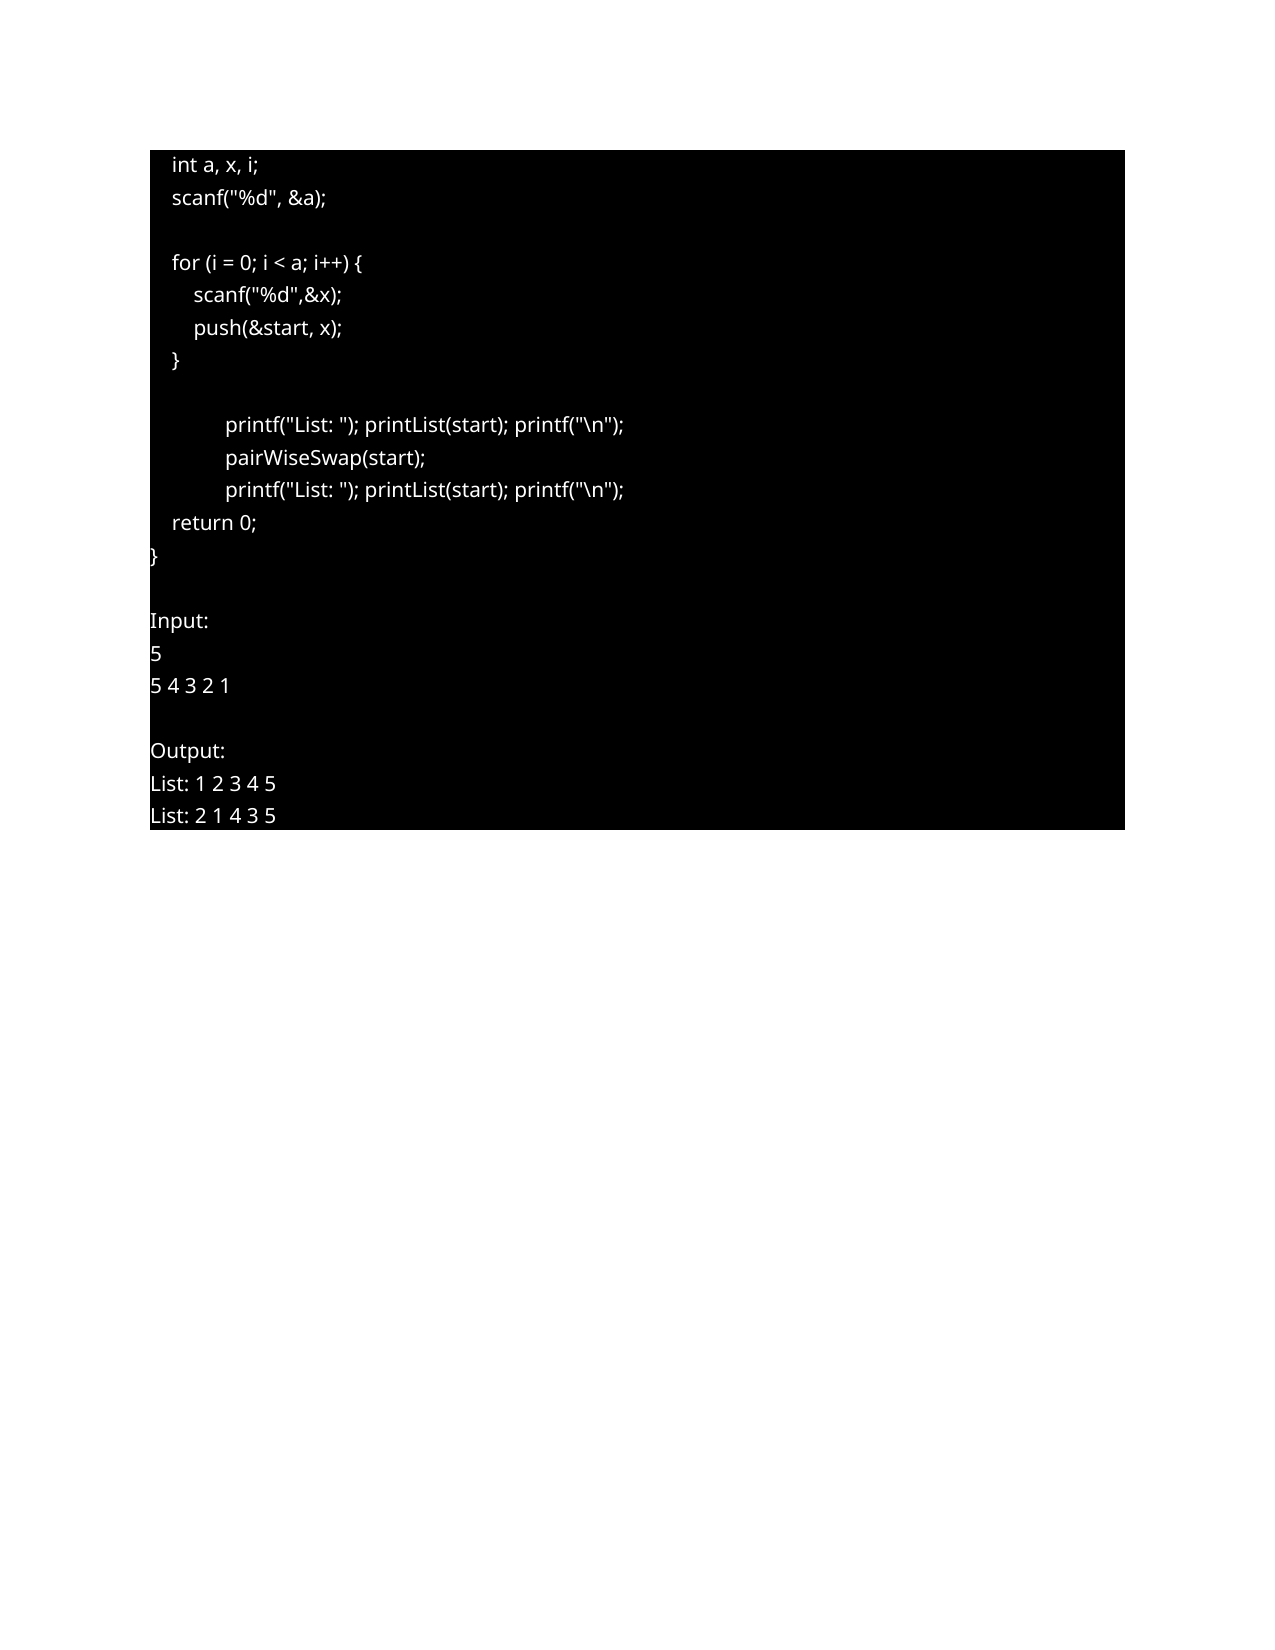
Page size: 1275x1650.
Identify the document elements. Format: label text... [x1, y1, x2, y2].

text return 0; [150, 508, 1125, 537]
text printf("List: "); printList(start); printf("\n"); [150, 410, 1125, 439]
text Input: [150, 606, 1125, 634]
text scanf("%d", &a); [150, 183, 1125, 211]
text Output: [150, 736, 1125, 765]
text List: 2 1 4 3 5 [150, 802, 1125, 830]
text 5 4 3 2 1 [150, 671, 1125, 700]
text } [150, 346, 1125, 374]
text } [150, 541, 1125, 569]
text 5 [150, 639, 1125, 667]
text push(&start, x); [150, 313, 1125, 341]
text printf("List: "); printList(start); printf("\n"); [150, 476, 1125, 504]
text for (i = 0; i < a; i++) { [150, 248, 1125, 276]
text pairWiseSwap(start); [150, 443, 1125, 471]
text List: 1 2 3 4 5 [150, 769, 1125, 797]
text int a, x, i; [150, 150, 1125, 178]
text scanf("%d",&x); [150, 280, 1125, 309]
